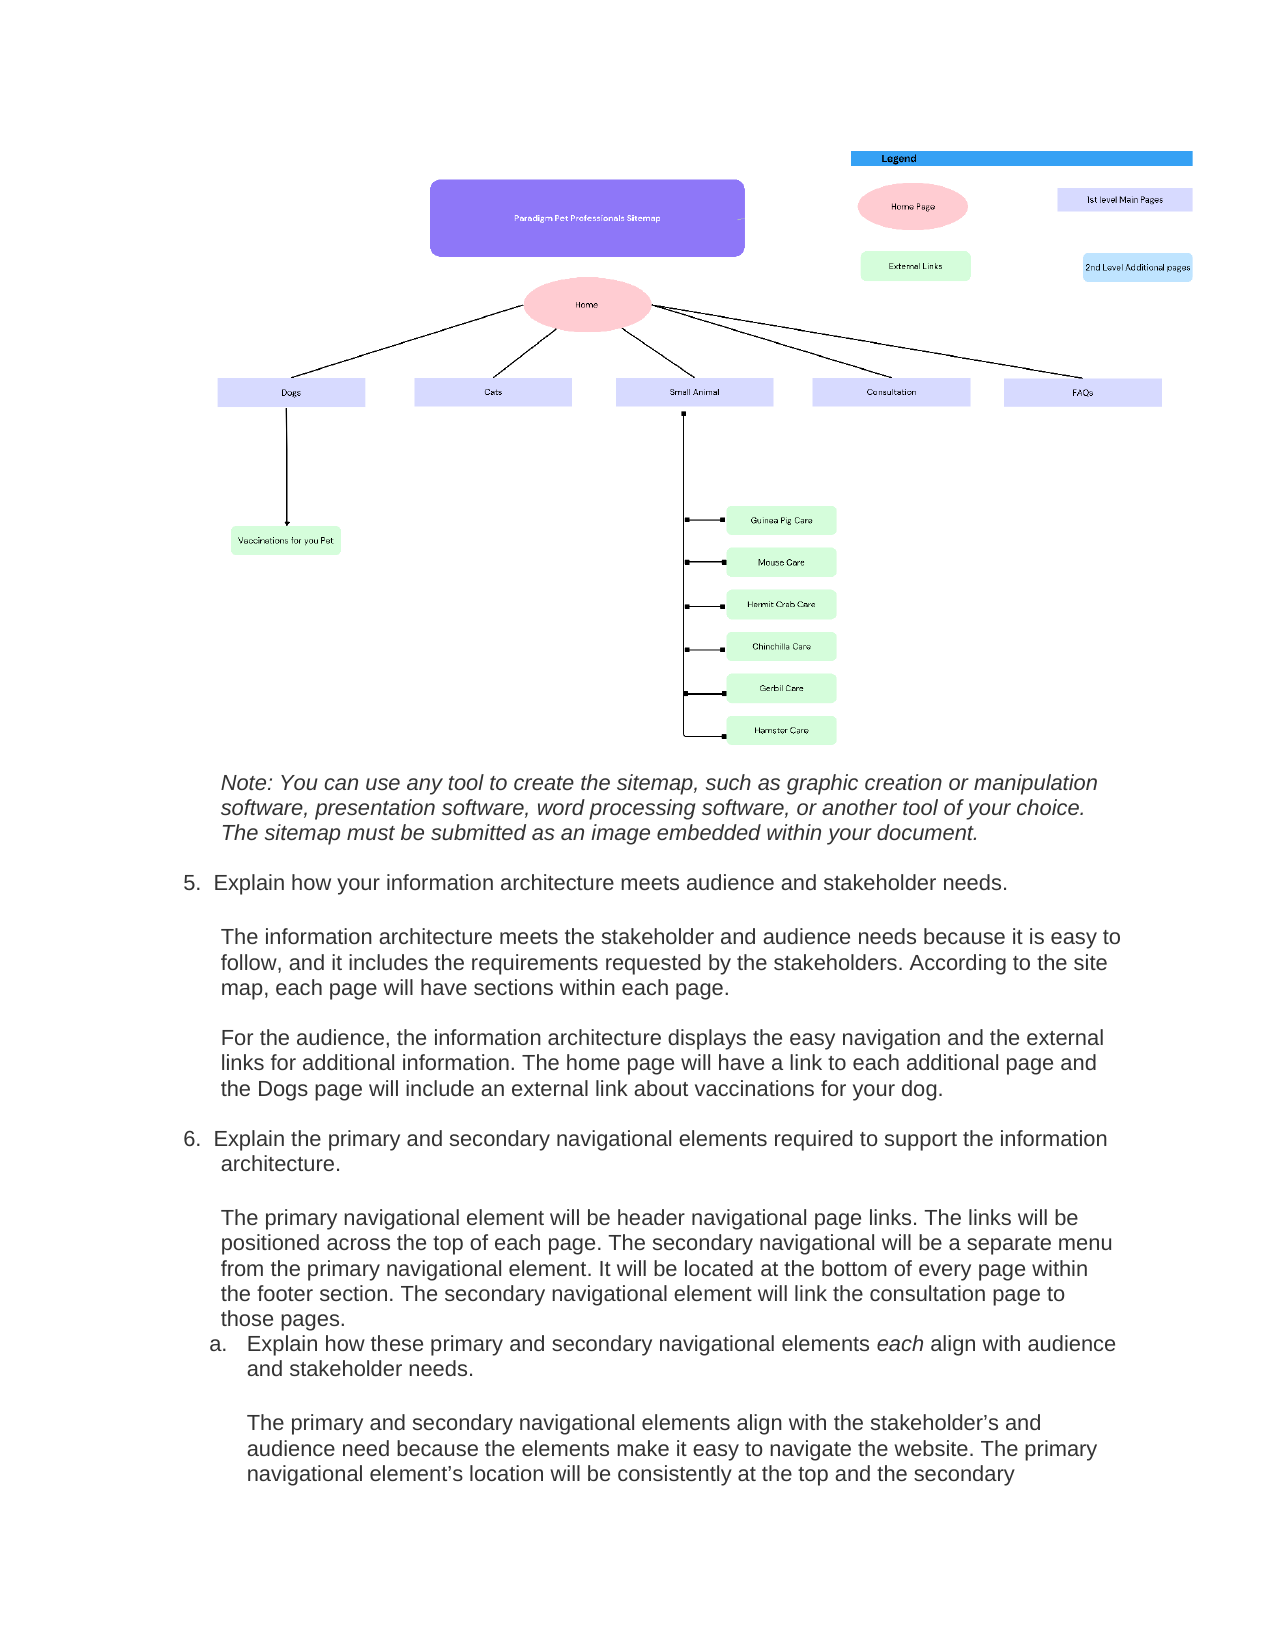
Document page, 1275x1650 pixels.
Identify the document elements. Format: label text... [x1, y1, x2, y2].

picture [217, 150, 1193, 745]
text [247, 1410, 1125, 1486]
list Explain how these primary and secondary navigational elements each align with audience and stakeholder needs. [209, 1331, 1125, 1410]
text For the audience, the information architecture displays the easy navigation and the external links for additional information. The home page will have a link to each additional page and the Dogs page will include an external link about vaccinations for your dog. [221, 1025, 1125, 1101]
text The primary navigational element will be header navigational page links. The links will be positioned across the top of each page. The secondary navigational will be a separate menu from the primary navigational element. It will be located at the bottom of every page within the footer section. The secondary navigational element will link the consultation page to those pages. [183, 1205, 1125, 1331]
text 5. Explain how your information architecture meets audience and stakeholder needs. [183, 870, 1125, 924]
text 6. Explain the primary and secondary navigational elements required to support the information architecture. [183, 1126, 1125, 1205]
text The information architecture meets the stakeholder and audience needs because it is easy to follow, and it includes the requirements requested by the stakeholders. According to the site map, each page will have sections within each page. [221, 924, 1125, 1000]
text Note: You can use any tool to create the sitemap, such as graphic creation or manipulation software, presentation software, word processing software, or another tool of your choice. The sitemap must be submitted as an image embedded within your document. [221, 769, 1125, 870]
